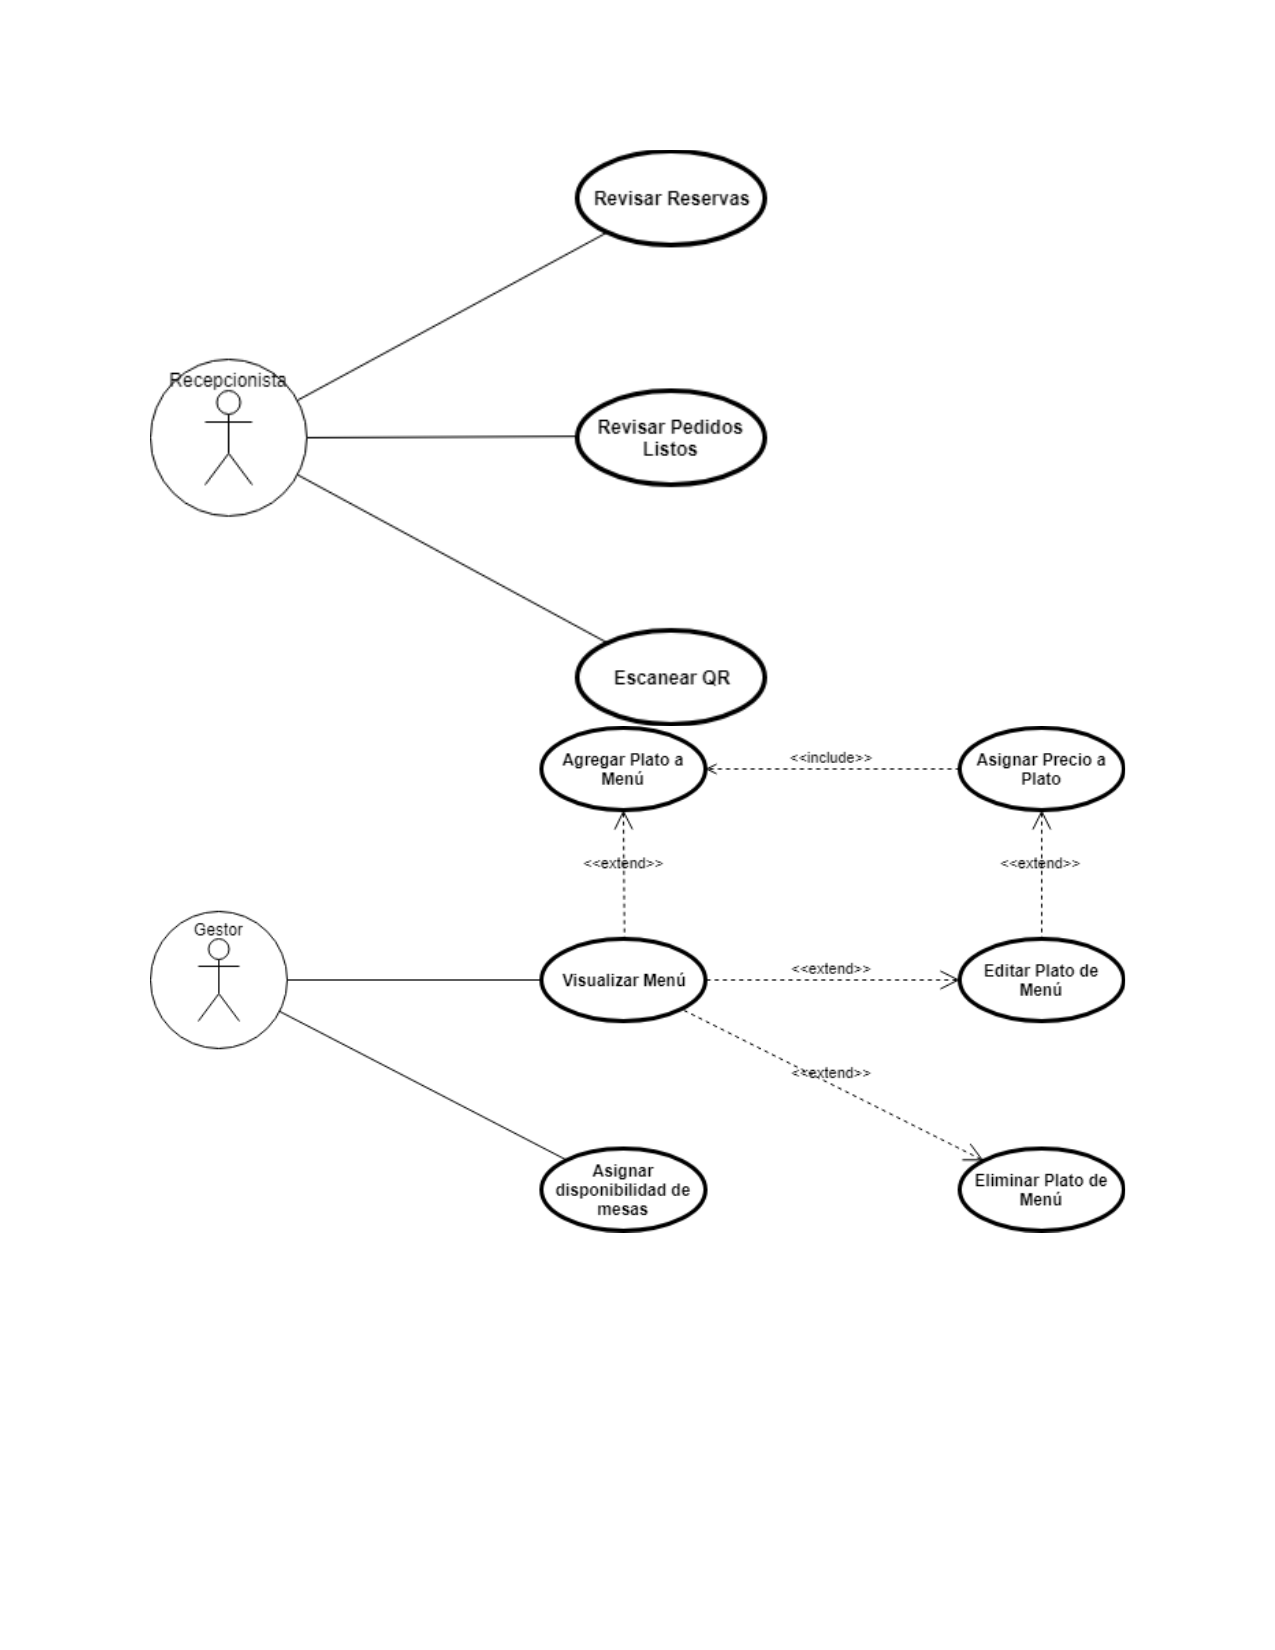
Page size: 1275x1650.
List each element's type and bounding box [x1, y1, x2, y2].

picture [150, 150, 1125, 1233]
